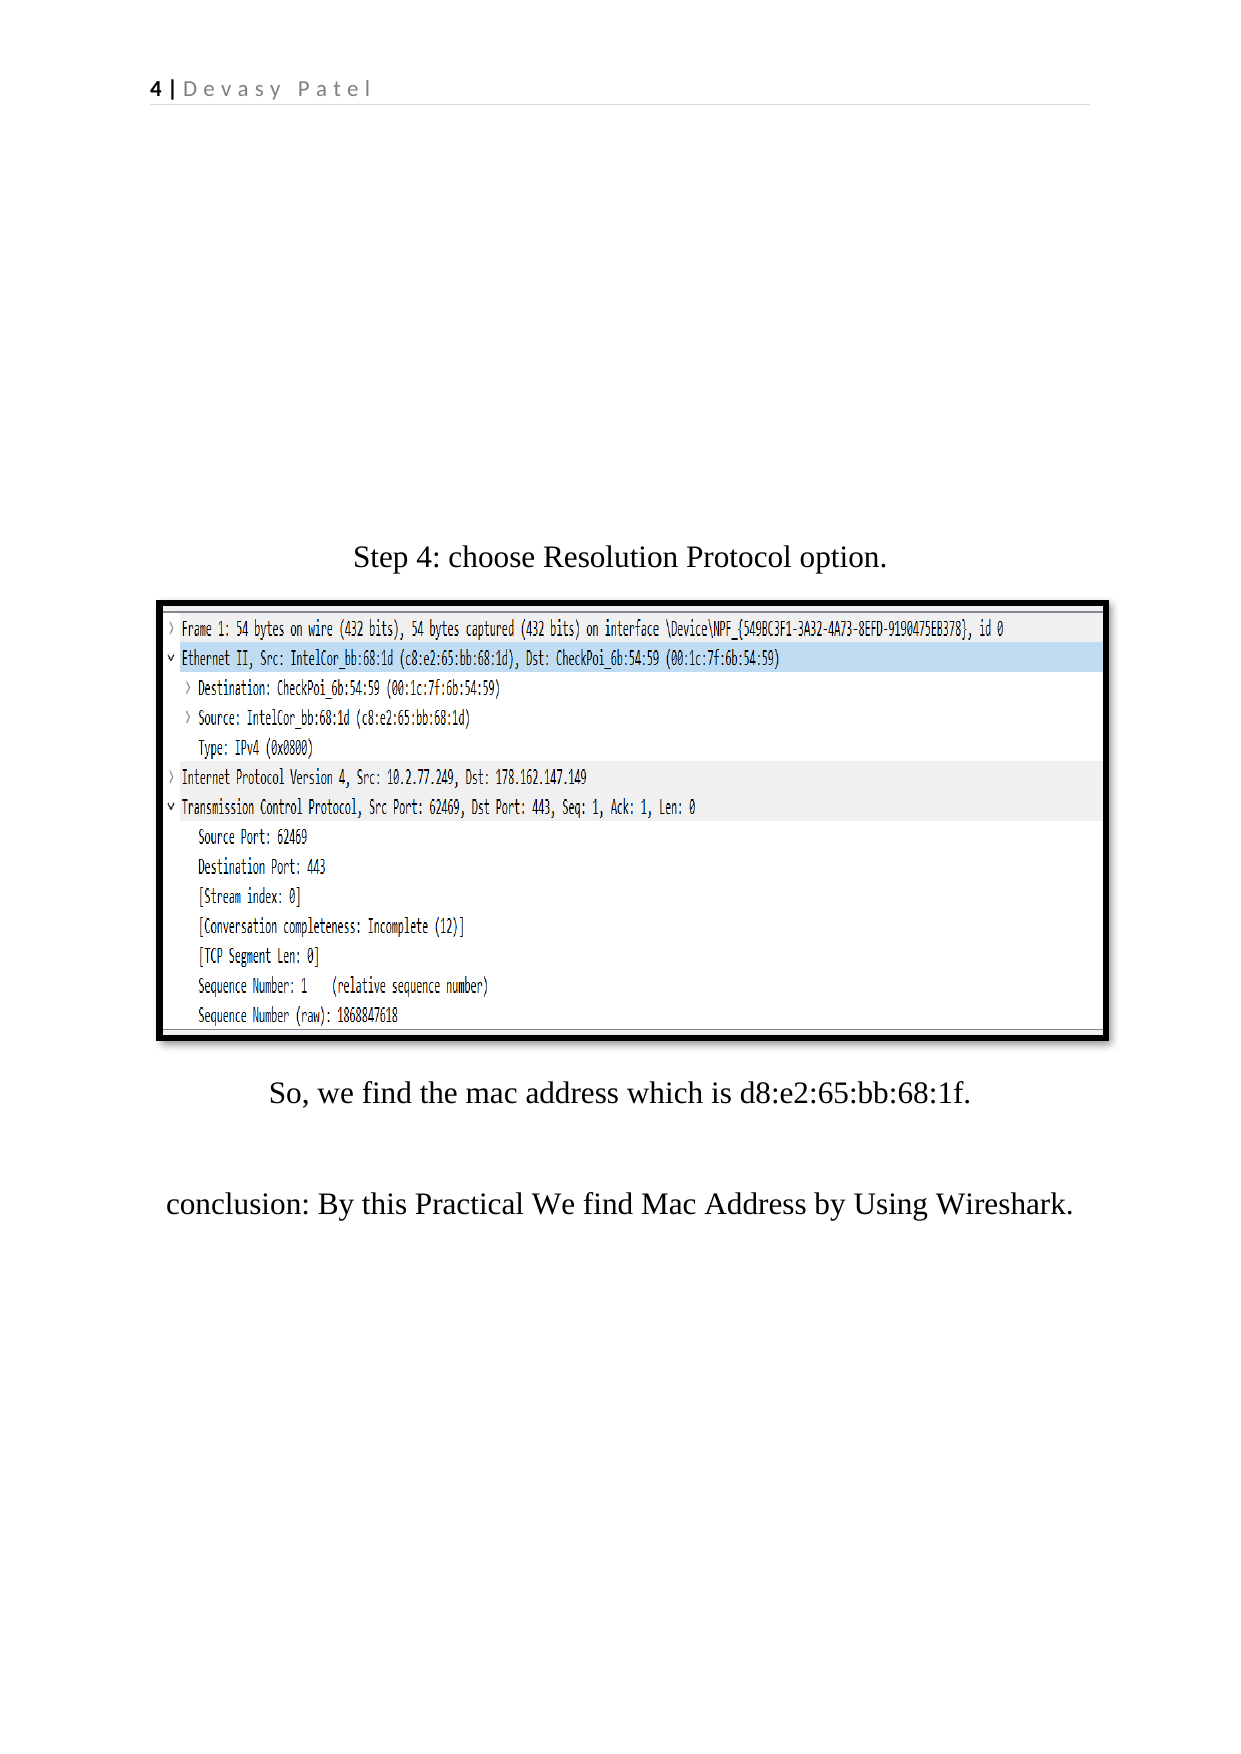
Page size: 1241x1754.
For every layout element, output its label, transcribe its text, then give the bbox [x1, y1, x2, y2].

text Step 4: choose Resolution Protocol option. [150, 538, 1090, 574]
picture [163, 606, 1103, 1035]
text So, we find the mac address which is d8:e2:65:bb:68:1f. [150, 1075, 1090, 1111]
text conclusion: By this Practical We find Mac Address by Using Wireshark. [150, 1186, 1090, 1222]
